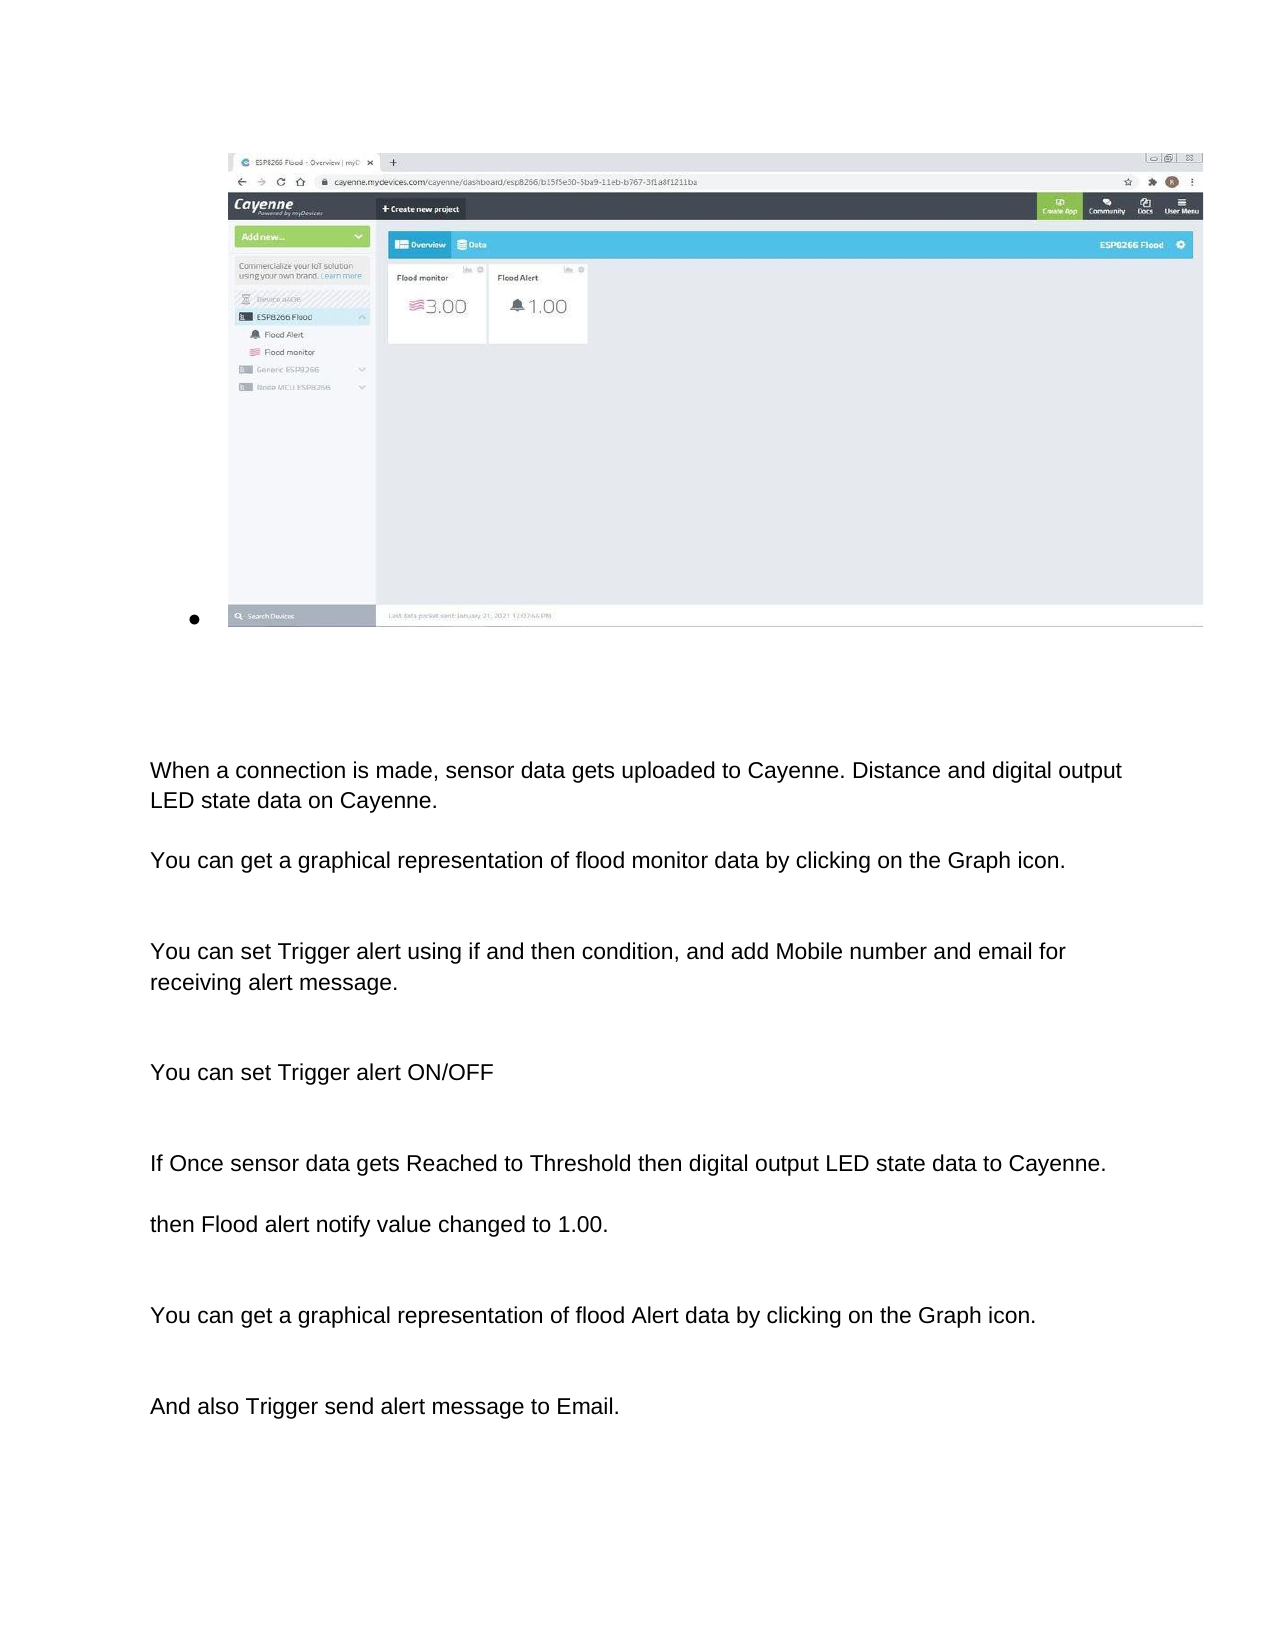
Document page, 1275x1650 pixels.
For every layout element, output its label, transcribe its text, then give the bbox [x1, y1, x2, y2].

text You can set Trigger alert using if and then condition, and add Mobile number and email for receiving alert message. [150, 938, 1120, 995]
text You can get a graphical representation of flood monitor data by clicking on the Graph icon. [150, 847, 1214, 874]
text You can get a graphical representation of flood Alert data by clicking on the Graph icon. [150, 1302, 1214, 1328]
text If Once sensor data gets Reached to Threshold then digital output LED state data to Cayenne. then Flood alert notify value changed to 1.00. [150, 1150, 1120, 1237]
text And also Trigger send alert message to Email. [150, 1393, 1214, 1419]
picture [228, 153, 1204, 627]
text ● [187, 605, 1214, 631]
text When a connection is made, sensor data gets uploaded to Cayenne. Distance and digital output LED state data on Cayenne. [150, 757, 1164, 813]
text You can set Trigger alert ON/OFF [150, 1059, 1214, 1086]
